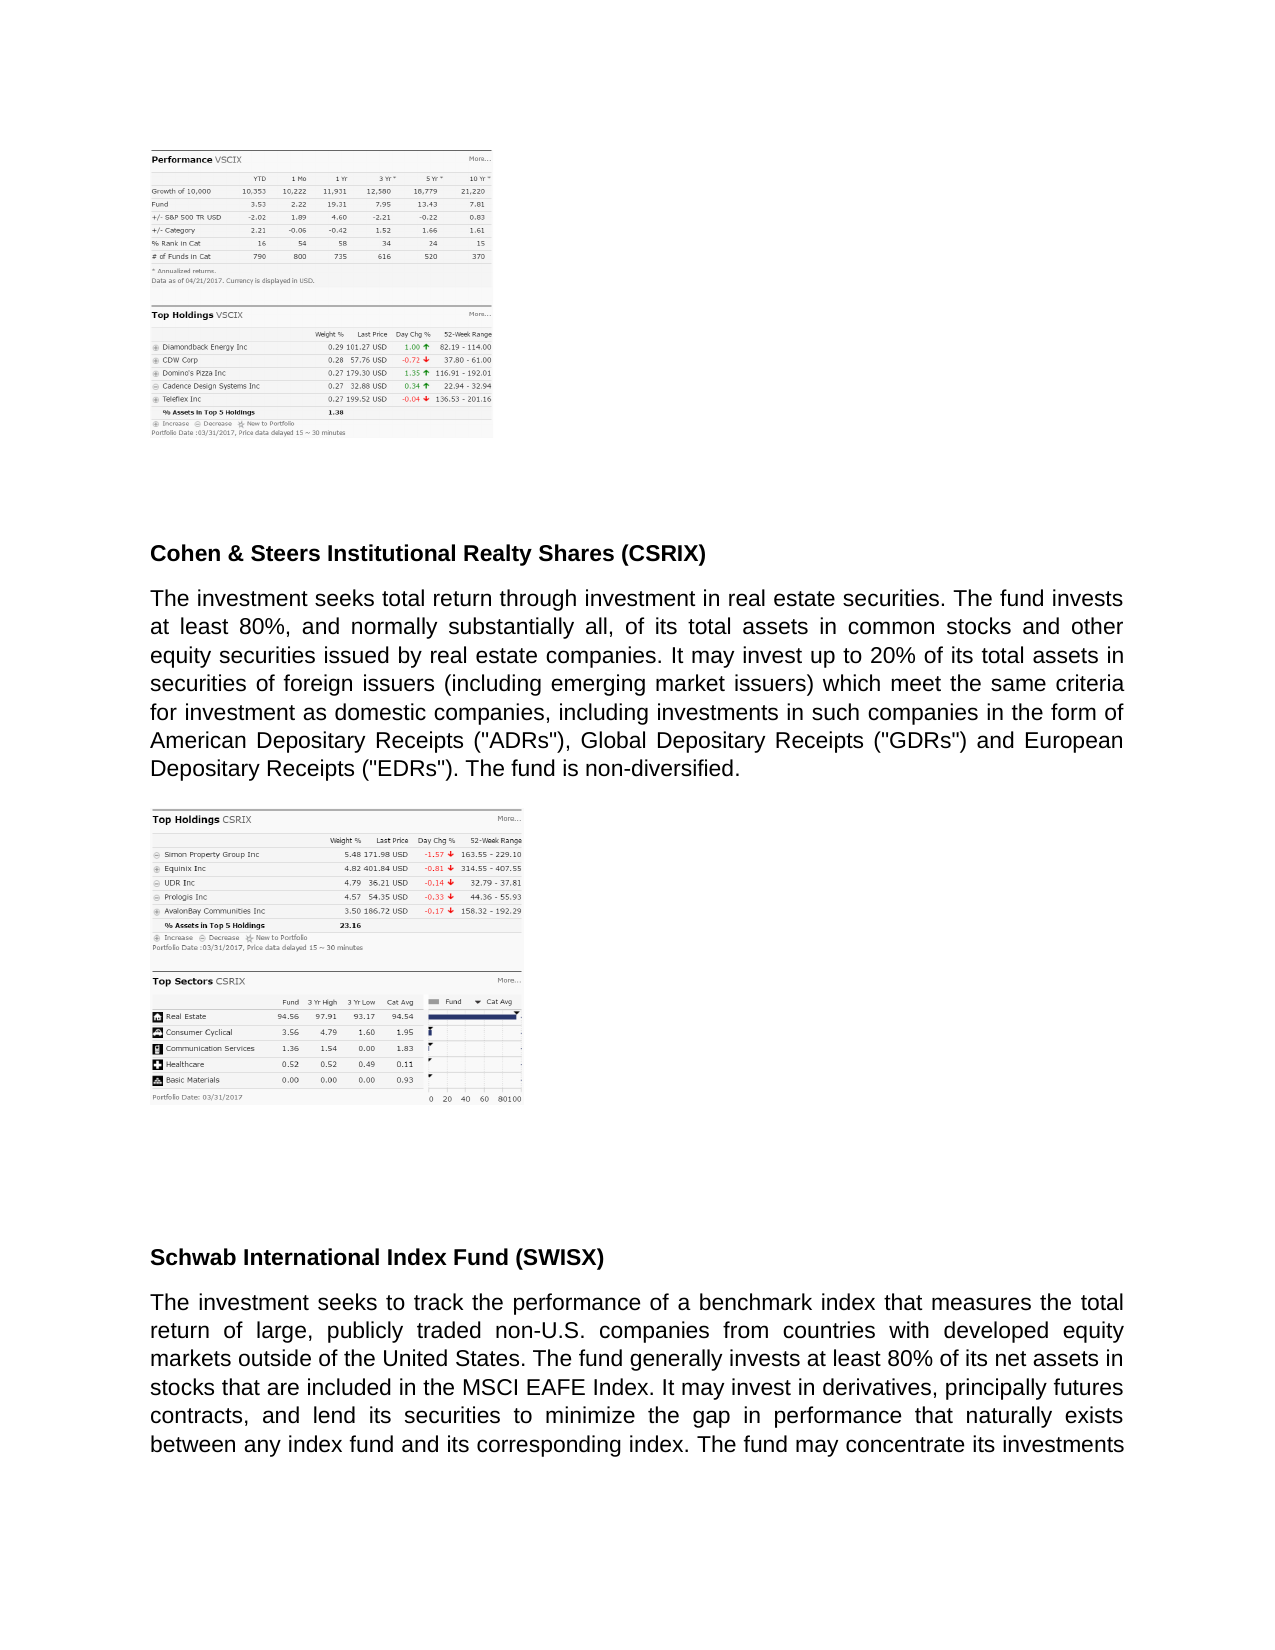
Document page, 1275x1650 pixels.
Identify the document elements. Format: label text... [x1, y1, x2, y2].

picture [150, 808, 524, 1105]
picture [150, 150, 494, 438]
text Schwab International Index Fund (SWISX) [150, 1243, 1125, 1270]
text The investment seeks total return through investment in real estate securities. The fund invests at least 80%, and normally substantially all, of its total assets in common stocks and other equity securities issued by real estate companies. It may invest up to 20% of its total assets in securities of foreign issuers (including emerging market issuers) which meet the same criteria for investment as domestic companies, including investments in such companies in the form of American Depositary Receipts ("ADRs"), Global Depositary Receipts ("GDRs") and European Depositary Receipts ("EDRs"). The fund is non-diversified. [150, 585, 1125, 782]
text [150, 1288, 1125, 1457]
text Cohen & Steers Institutional Realty Shares (CSRIX) [150, 539, 1125, 566]
